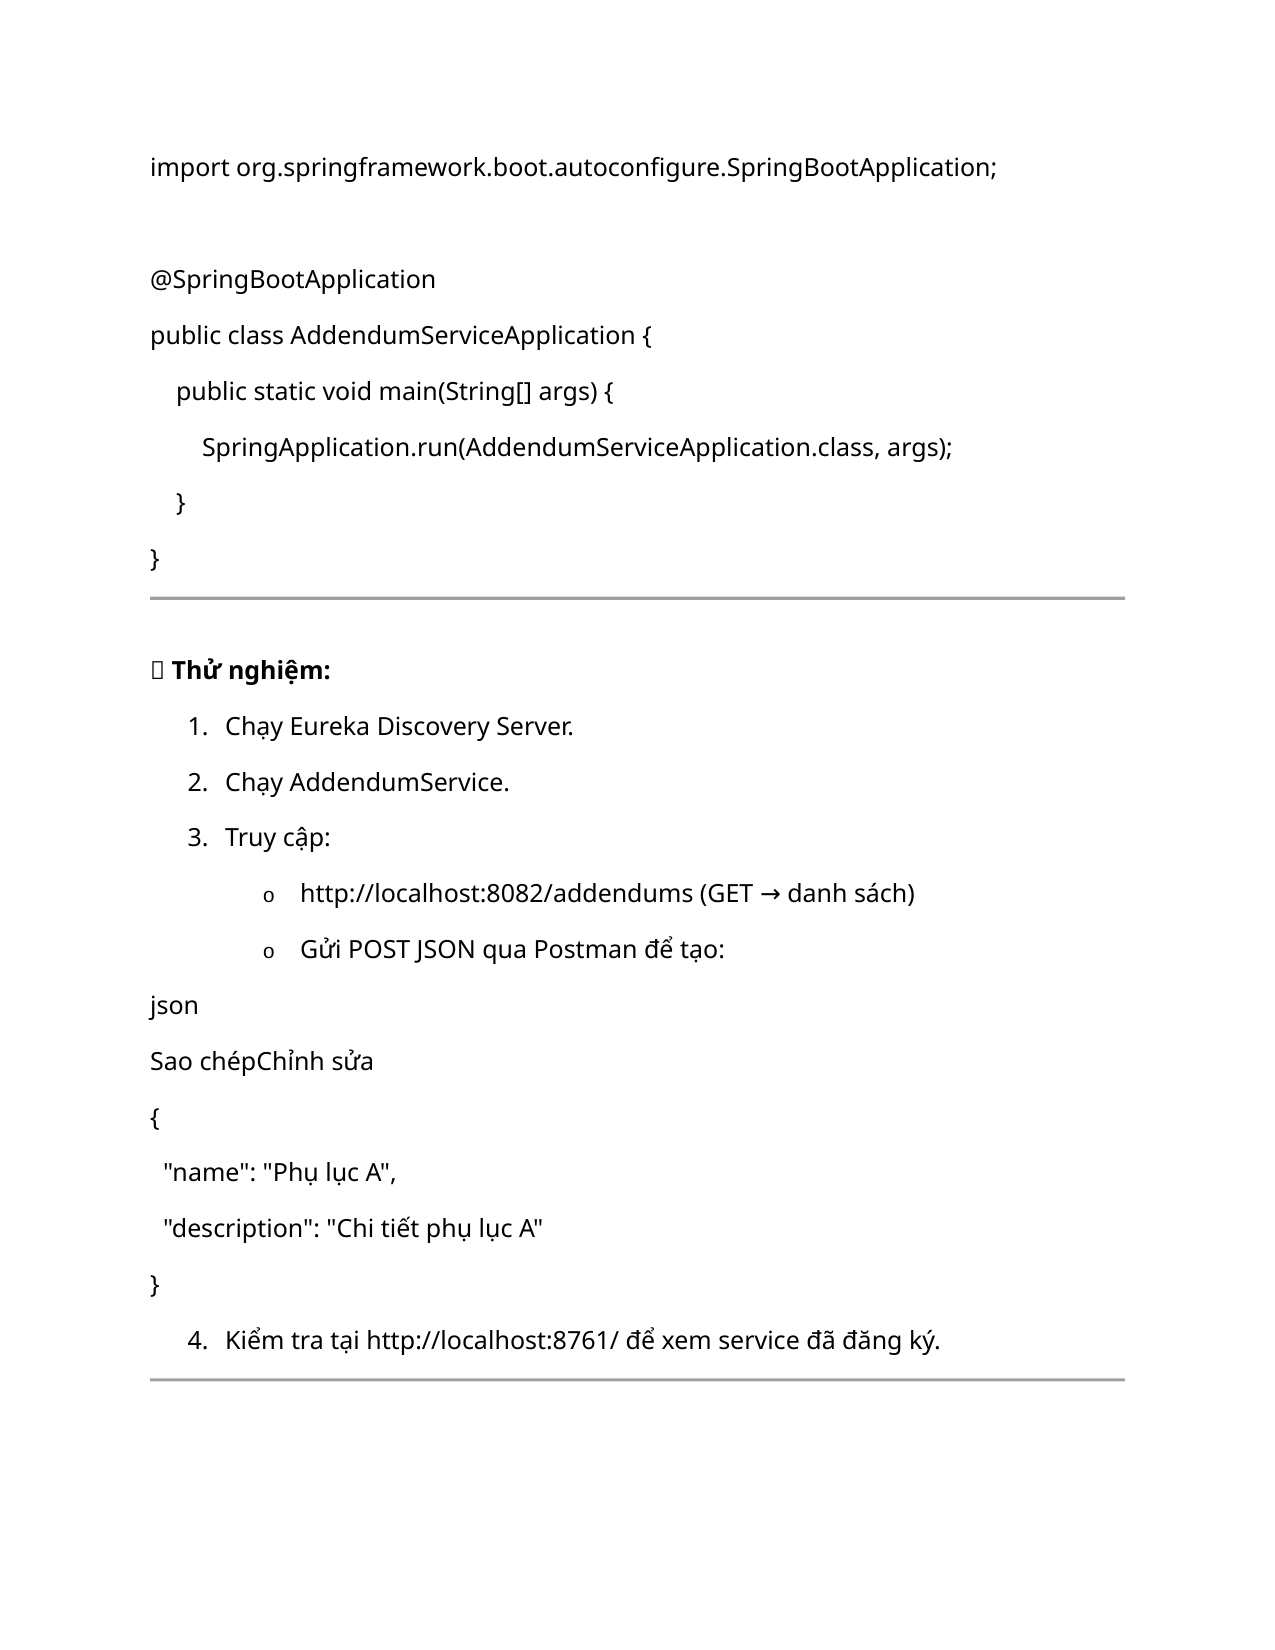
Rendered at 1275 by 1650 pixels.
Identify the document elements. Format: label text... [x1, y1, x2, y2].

list http://localhost:8082/addendums (GET → danh sách) [262, 876, 1125, 910]
text public class AddendumServiceApplication { [150, 317, 1125, 352]
text } [150, 485, 1125, 519]
list Gửi POST JSON qua Postman để tạo: [262, 932, 1125, 966]
text json [150, 987, 1125, 1022]
text public static void main(String[] args) { [150, 373, 1125, 407]
text @SpringBootApplication [150, 262, 1125, 296]
list Kiểm tra tại http://localhost:8761/ để xem service đã đăng ký. [187, 1322, 1125, 1357]
text { [150, 1099, 1125, 1133]
text } [150, 1267, 1125, 1301]
list Chạy Eureka Discovery Server. [187, 708, 1125, 742]
text SpringApplication.run(AddendumServiceApplication.class, args); [150, 429, 1125, 463]
text Sao chépChỉnh sửa [150, 1043, 1125, 1077]
text "description": "Chi tiết phụ lục A" [150, 1211, 1125, 1245]
text } [150, 541, 1125, 575]
list Chạy AddendumService. [187, 764, 1125, 798]
text "name": "Phụ lục A", [150, 1155, 1125, 1189]
text import org.springframework.boot.autoconfigure.SpringBootApplication; [150, 150, 1125, 184]
text 🧪 Thử nghiệm: [150, 652, 1125, 687]
list Truy cập: [187, 820, 1125, 854]
